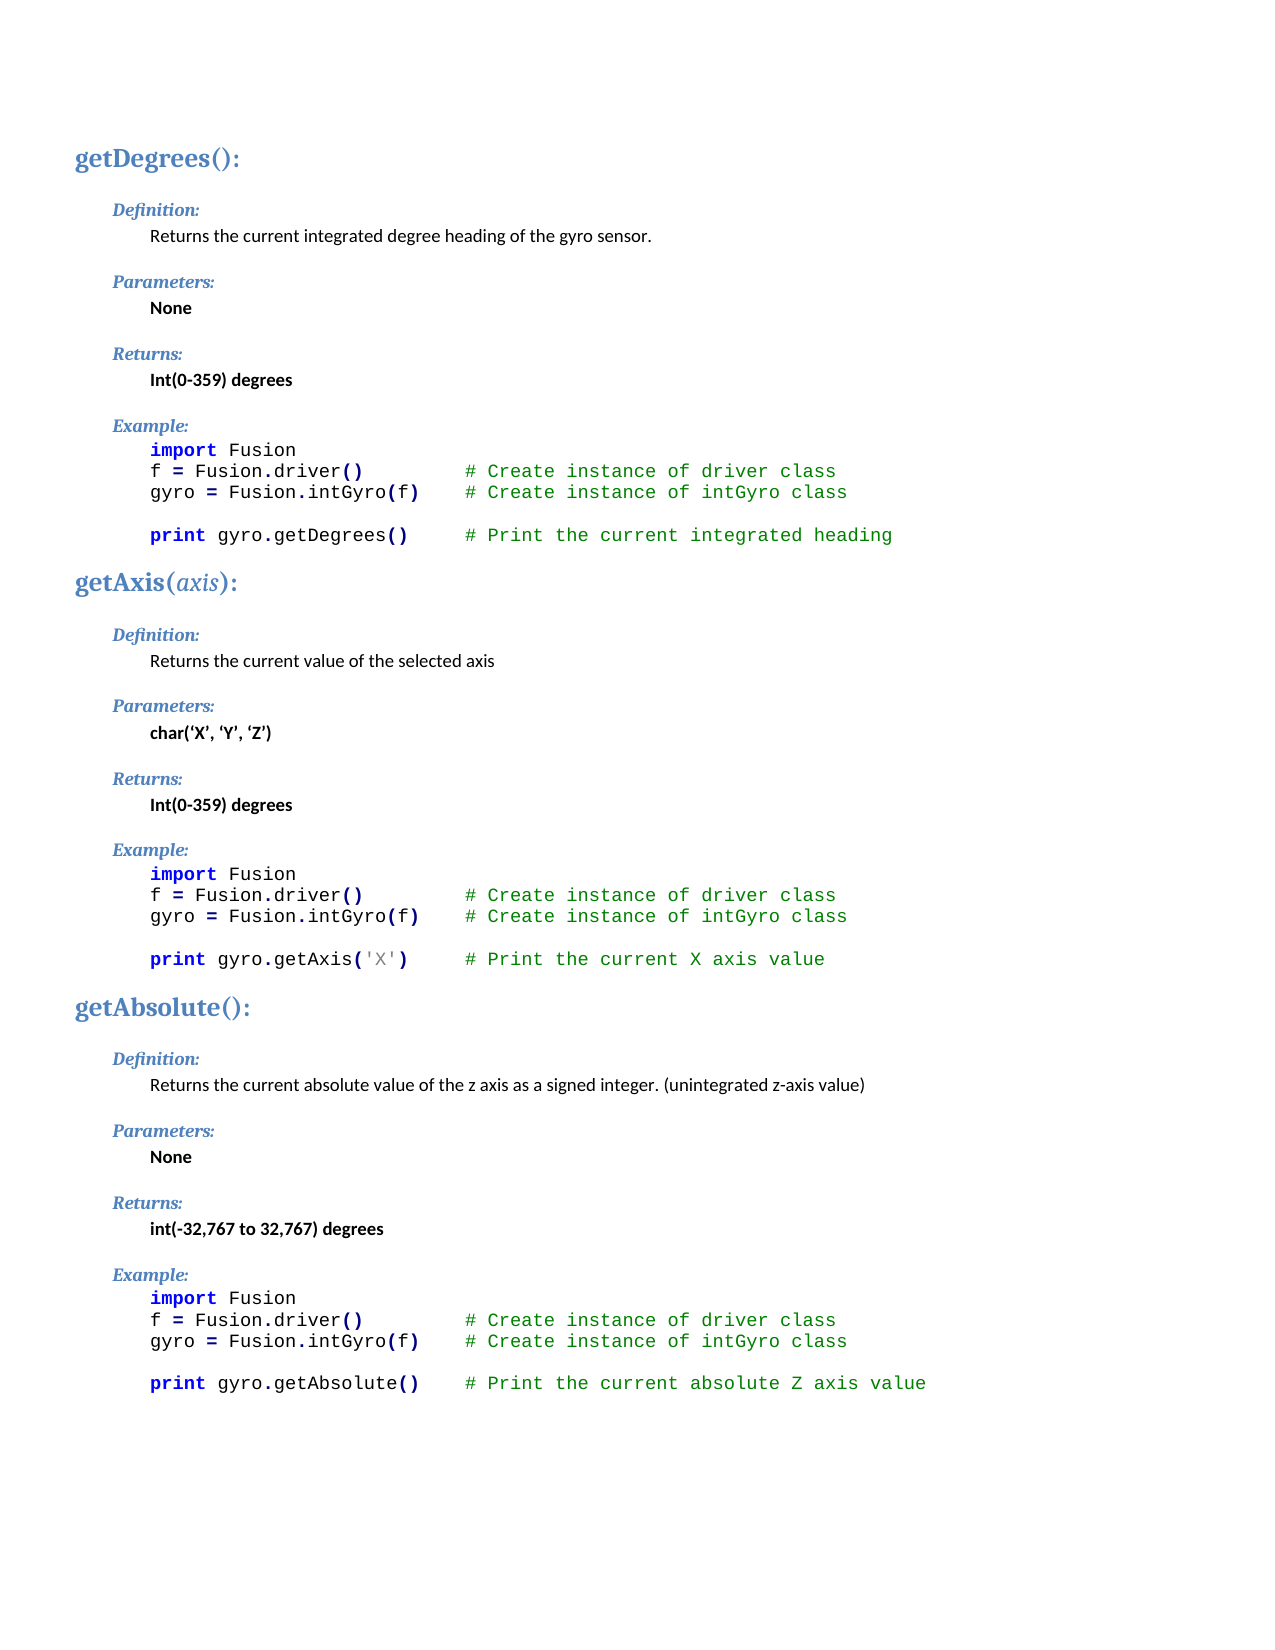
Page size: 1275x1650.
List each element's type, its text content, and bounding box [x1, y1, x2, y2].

text Int(0-359) degrees [75, 793, 1200, 816]
text int(-32,767 to 32,767) degrees [75, 1217, 1200, 1240]
text None [75, 1145, 1200, 1168]
text f = Fusion.driver() # Create instance of driver class [150, 1310, 1200, 1332]
text print gyro.getAxis('X') # Print the current X axis value [150, 950, 1200, 971]
subtitle getAbsolute(): [75, 992, 1200, 1023]
text gyro = Fusion.intGyro(f) # Create instance of intGyro class [150, 907, 1200, 928]
text print gyro.getDegrees() # Print the current integrated heading [150, 525, 1200, 547]
subtitle Example: [112, 416, 1200, 437]
subtitle Parameters: [112, 696, 1200, 718]
text Returns the current value of the selected axis [150, 649, 1200, 672]
text import Fusion [150, 440, 1200, 462]
text gyro = Fusion.intGyro(f) # Create instance of intGyro class [150, 483, 1200, 504]
subtitle Parameters: [112, 1120, 1200, 1142]
subtitle getDegrees(): [75, 143, 1200, 174]
subtitle Definition: [112, 1048, 1200, 1070]
subtitle Example: [112, 840, 1200, 862]
text gyro = Fusion.intGyro(f) # Create instance of intGyro class [150, 1332, 1200, 1353]
subtitle Definition: [112, 624, 1200, 646]
text import Fusion [150, 865, 1200, 886]
text Returns the current integrated degree heading of the gyro sensor. [150, 224, 1200, 247]
text None [75, 296, 1200, 319]
subtitle Parameters: [112, 272, 1200, 293]
subtitle Definition: [112, 200, 1200, 221]
subtitle getAxis(axis): [75, 567, 1200, 599]
text f = Fusion.driver() # Create instance of driver class [150, 462, 1200, 483]
text f = Fusion.driver() # Create instance of driver class [150, 886, 1200, 907]
text char(‘X’, ‘Y’, ‘Z’) [75, 721, 1200, 744]
subtitle Example: [112, 1264, 1200, 1286]
text import Fusion [150, 1289, 1200, 1310]
text Int(0-359) degrees [75, 368, 1200, 391]
subtitle Returns: [112, 344, 1200, 365]
subtitle Returns: [112, 768, 1200, 789]
text print gyro.getAbsolute() # Print the current absolute Z axis value [150, 1374, 1200, 1395]
subtitle Returns: [112, 1192, 1200, 1214]
text Returns the current absolute value of the z axis as a signed integer. (unintegrated z-axis value) [150, 1073, 1200, 1096]
